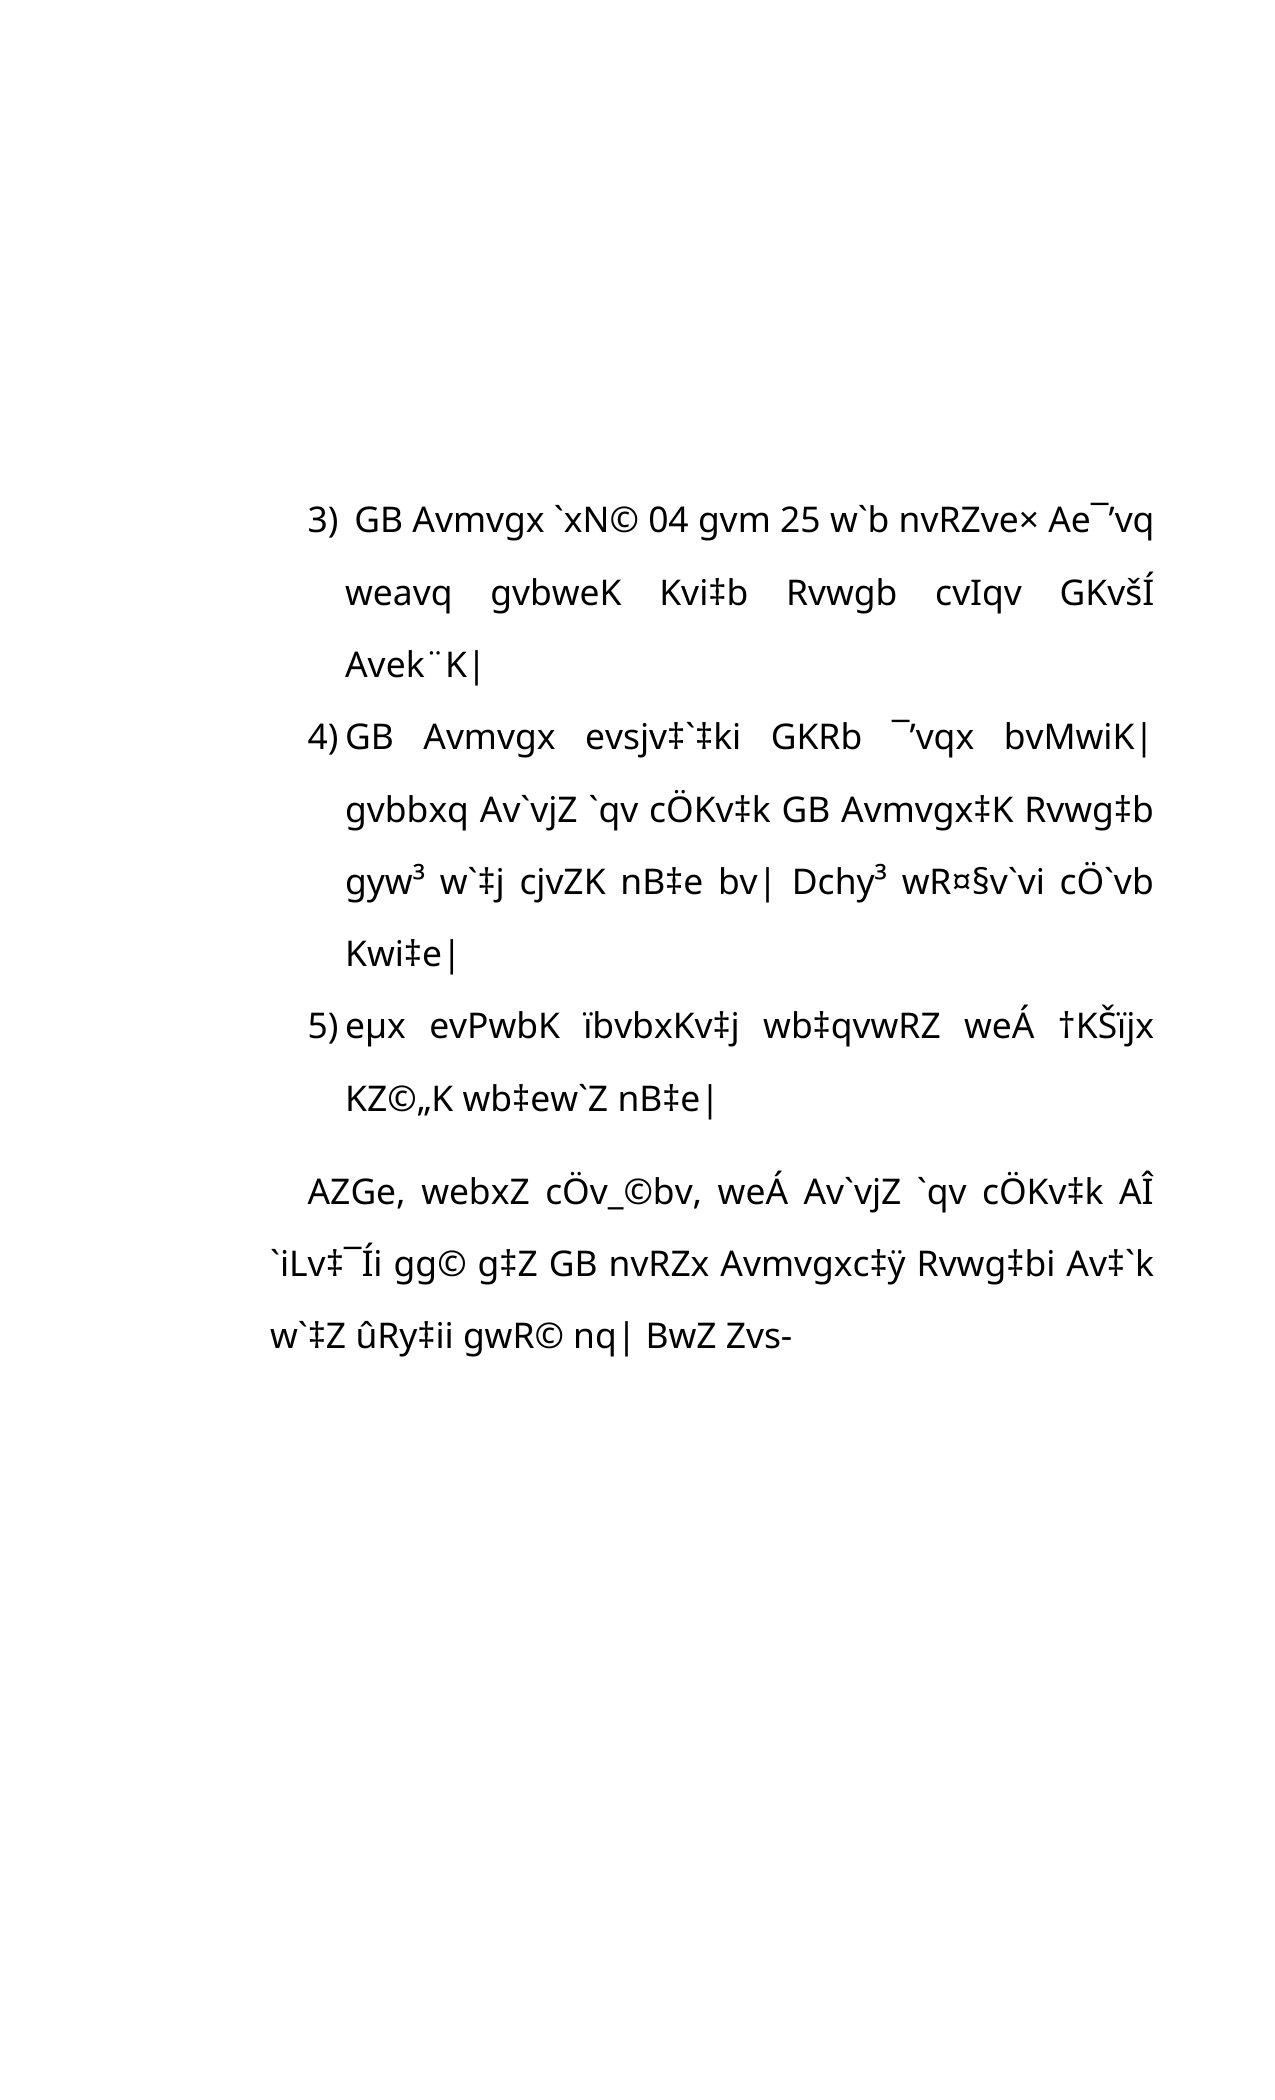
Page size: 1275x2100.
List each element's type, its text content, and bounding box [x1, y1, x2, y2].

list GB Avmvgx `xN© 04 gvm 25 w`b nvRZve× Ae¯’vq weavq gvbweK Kvi‡b Rvwgb cvIqv GKvšÍ Avek¨K| [307, 495, 1155, 688]
list eµx evPwbK ïbvbxKv‡j wb‡qvwRZ weÁ †KŠïjx KZ©„K wb‡ew`Z nB‡e| [307, 1001, 1155, 1122]
text AZGe, webxZ cÖv_©bv, weÁ Av`vjZ `qv cÖKv‡k AÎ `iLv‡¯Íi gg© g‡Z GB nvRZx Avmvgxc‡ÿ Rvwg‡bi Av‡`k w`‡Z ûRy‡ii gwR© nq| BwZ Zvs- [270, 1166, 1155, 1359]
list GB Avmvgx evsjv‡`‡ki GKRb ¯’vqx bvMwiK| gvbbxq Av`vjZ `qv cÖKv‡k GB Avmvgx‡K Rvwg‡b gyw³ w`‡j cjvZK nB‡e bv| Dchy³ wR¤§v`vi cÖ`vb Kwi‡e| [307, 712, 1155, 977]
